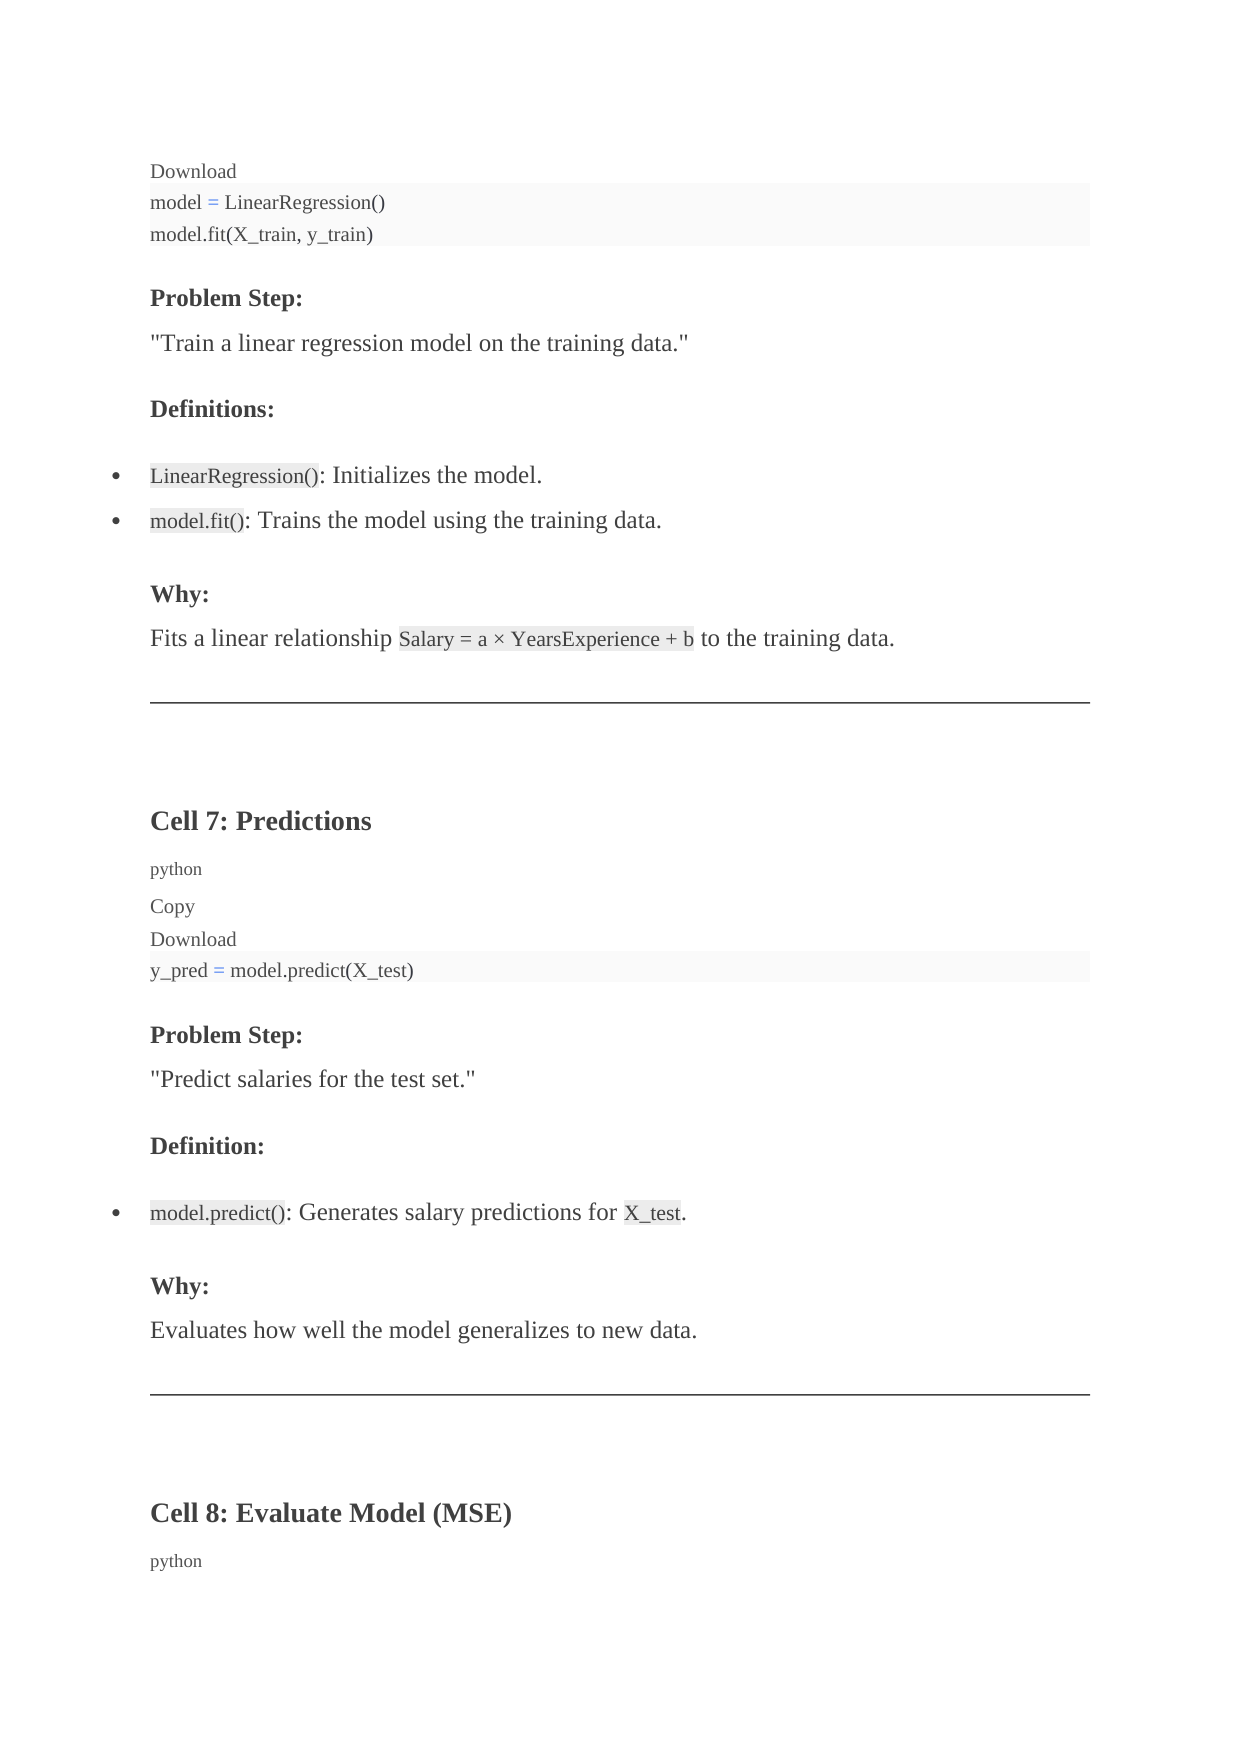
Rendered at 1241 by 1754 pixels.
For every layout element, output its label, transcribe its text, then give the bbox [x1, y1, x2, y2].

text Cell 8: Evaluate Model (MSE) [150, 1496, 1090, 1528]
list model.predict(): Generates salary predictions for X_test. [112, 1181, 1090, 1226]
text Problem Step: "Train a linear regression model on the training data." [150, 267, 1090, 357]
text Definition: [150, 1115, 1090, 1159]
text Problem Step: "Predict salaries for the test set." [150, 1004, 1090, 1093]
text Definitions: [150, 378, 1090, 423]
text Why: Fits a linear relationship Salary = a × YearsExperience + b to the training data. [150, 563, 1090, 652]
list LinearRegression(): Initializes the model. [112, 444, 1090, 489]
text model = LinearRegression() [150, 183, 1090, 214]
text Cell 7: Predictions [150, 804, 1090, 836]
text model.fit(X_train, y_train) [150, 214, 1090, 246]
text Why: Evaluates how well the model generalizes to new data. [150, 1255, 1090, 1344]
text Download [150, 918, 1090, 951]
list model.fit(): Trains the model using the training data. [112, 489, 1090, 533]
text Copy [150, 879, 1090, 918]
text Download [150, 150, 1090, 183]
text python [150, 858, 1090, 879]
text y_pred = model.predict(X_test) [150, 951, 1090, 982]
text python [150, 1550, 1090, 1571]
